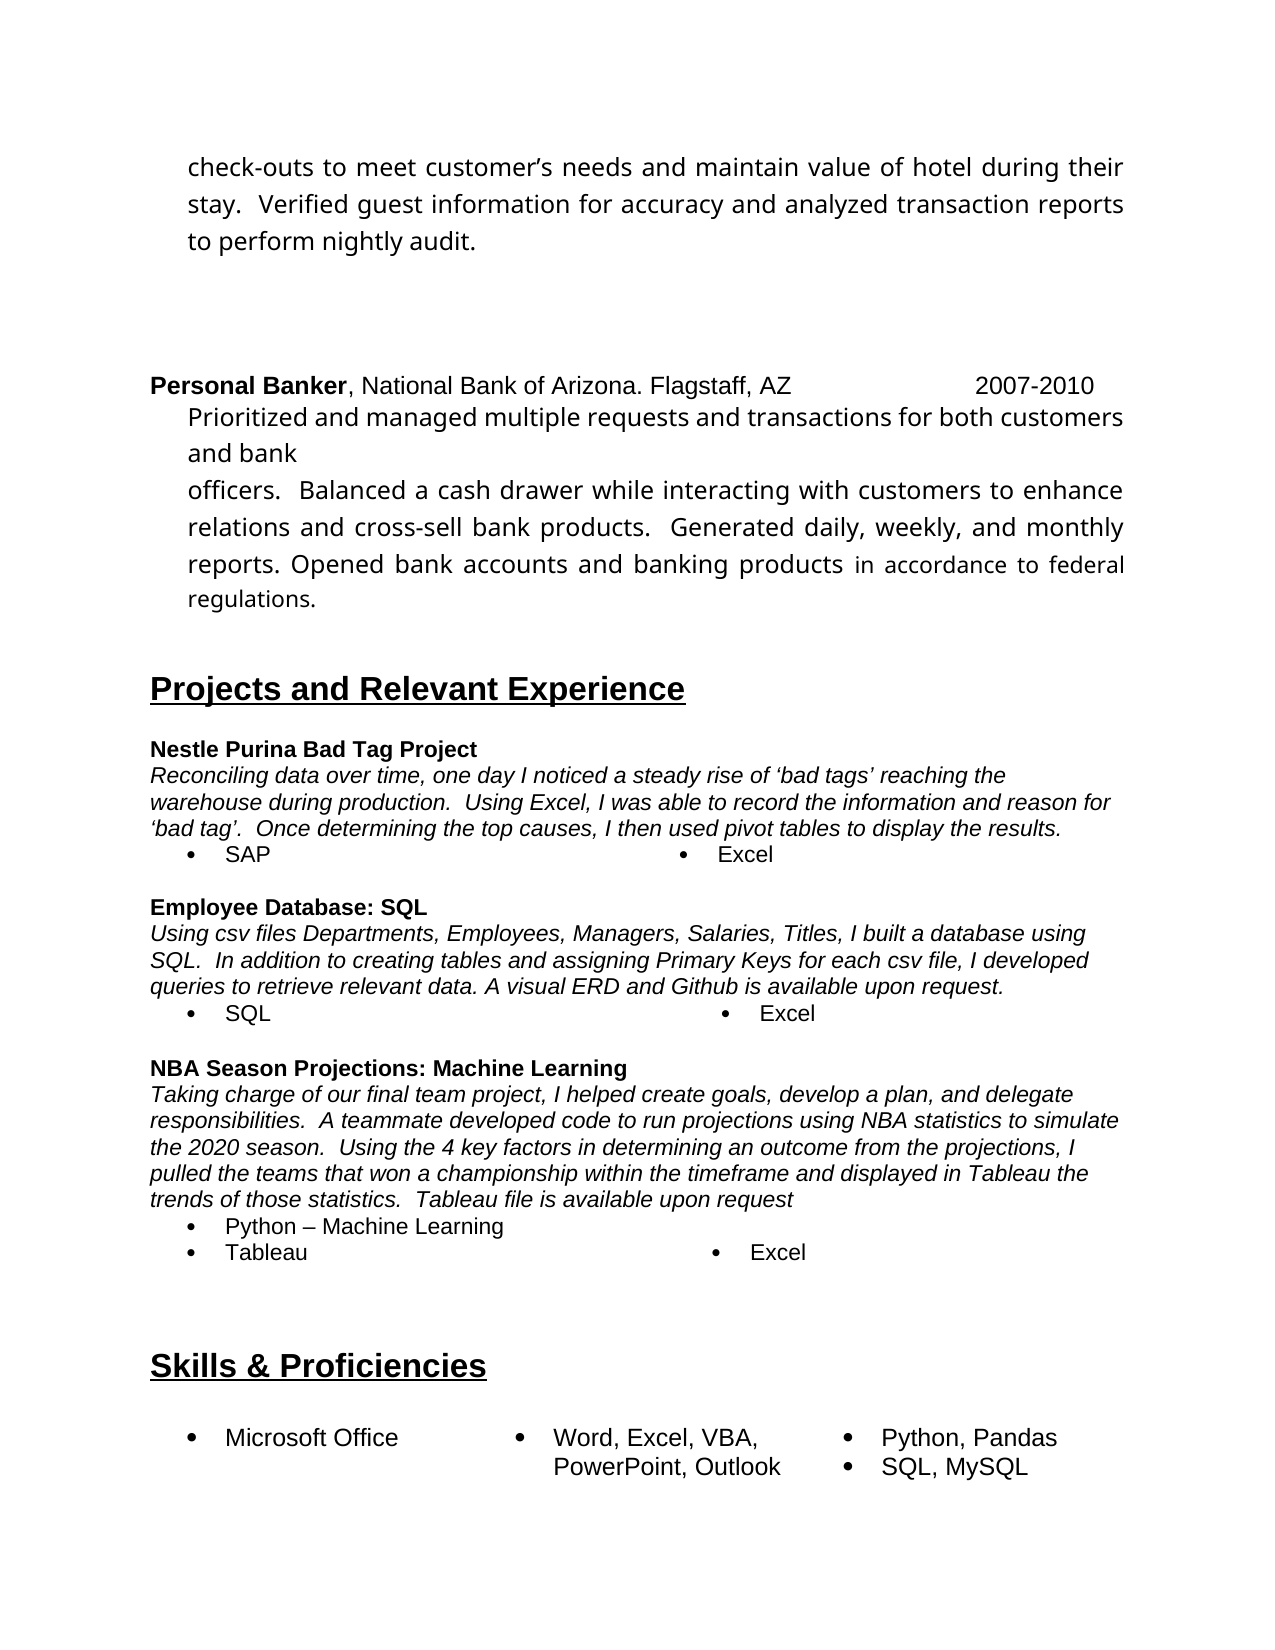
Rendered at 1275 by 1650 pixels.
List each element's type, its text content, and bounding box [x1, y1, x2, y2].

list Excel [712, 1239, 1125, 1265]
list Microsoft Office [187, 1423, 469, 1452]
list SQL [187, 999, 591, 1026]
list SAP [187, 841, 633, 868]
text Using csv files Departments, Employees, Managers, Salaries, Titles, I built a database using SQL. In addition to creating tables and assigning Primary Keys for each csv file, I developed queries to retrieve relevant data. A visual ERD and Github is available upon request. [150, 920, 1125, 999]
text Nestle Purina Bad Tag Project [150, 736, 1125, 762]
text Employee Database: SQL [150, 894, 1125, 920]
text NBA Season Projections: Machine Learning [150, 1054, 1125, 1081]
list Python – Machine Learning [187, 1213, 1125, 1239]
list SQL, MySQL [844, 1452, 1125, 1481]
text Prioritized and managed multiple requests and transactions for both customers and bank [187, 399, 1125, 470]
text Taking charge of our final team project, I helped create goals, develop a plan, and delegate responsibilities. A teammate developed code to run projections using NBA statistics to simulate the 2020 season. Using the 4 key factors in determining an outcome from the projections, I pulled the teams that won a championship within the timeframe and displayed in Tableau the trends of those statistics. Tableau file is available upon request [150, 1081, 1125, 1213]
list Excel [722, 999, 1125, 1026]
text Skills & Proficiencies [150, 1346, 1125, 1384]
text officers. Balanced a cash drawer while interacting with customers to enhance relations and cross-sell bank products. Generated daily, weekly, and monthly reports. Opened bank accounts and banking products in accordance to federal regulations. [187, 473, 1125, 614]
text Projects and Relevant Experience [150, 669, 1125, 736]
list Python, Pandas [844, 1423, 1125, 1452]
list Tableau [187, 1239, 600, 1265]
list Word, Excel, VBA, PowerPoint, Outlook [516, 1423, 797, 1481]
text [187, 150, 1125, 258]
text Reconciling data over time, one day I noticed a steady rise of ‘bad tags’ reaching the warehouse during production. Using Excel, I was able to record the information and reason for ‘bad tag’. Once determining the top causes, I then used pivot tables to display the results. [150, 762, 1125, 841]
text Personal Banker, National Bank of Arizona. Flagstaff, AZ 2007-2010 [150, 371, 1125, 399]
list Excel [680, 841, 1125, 868]
